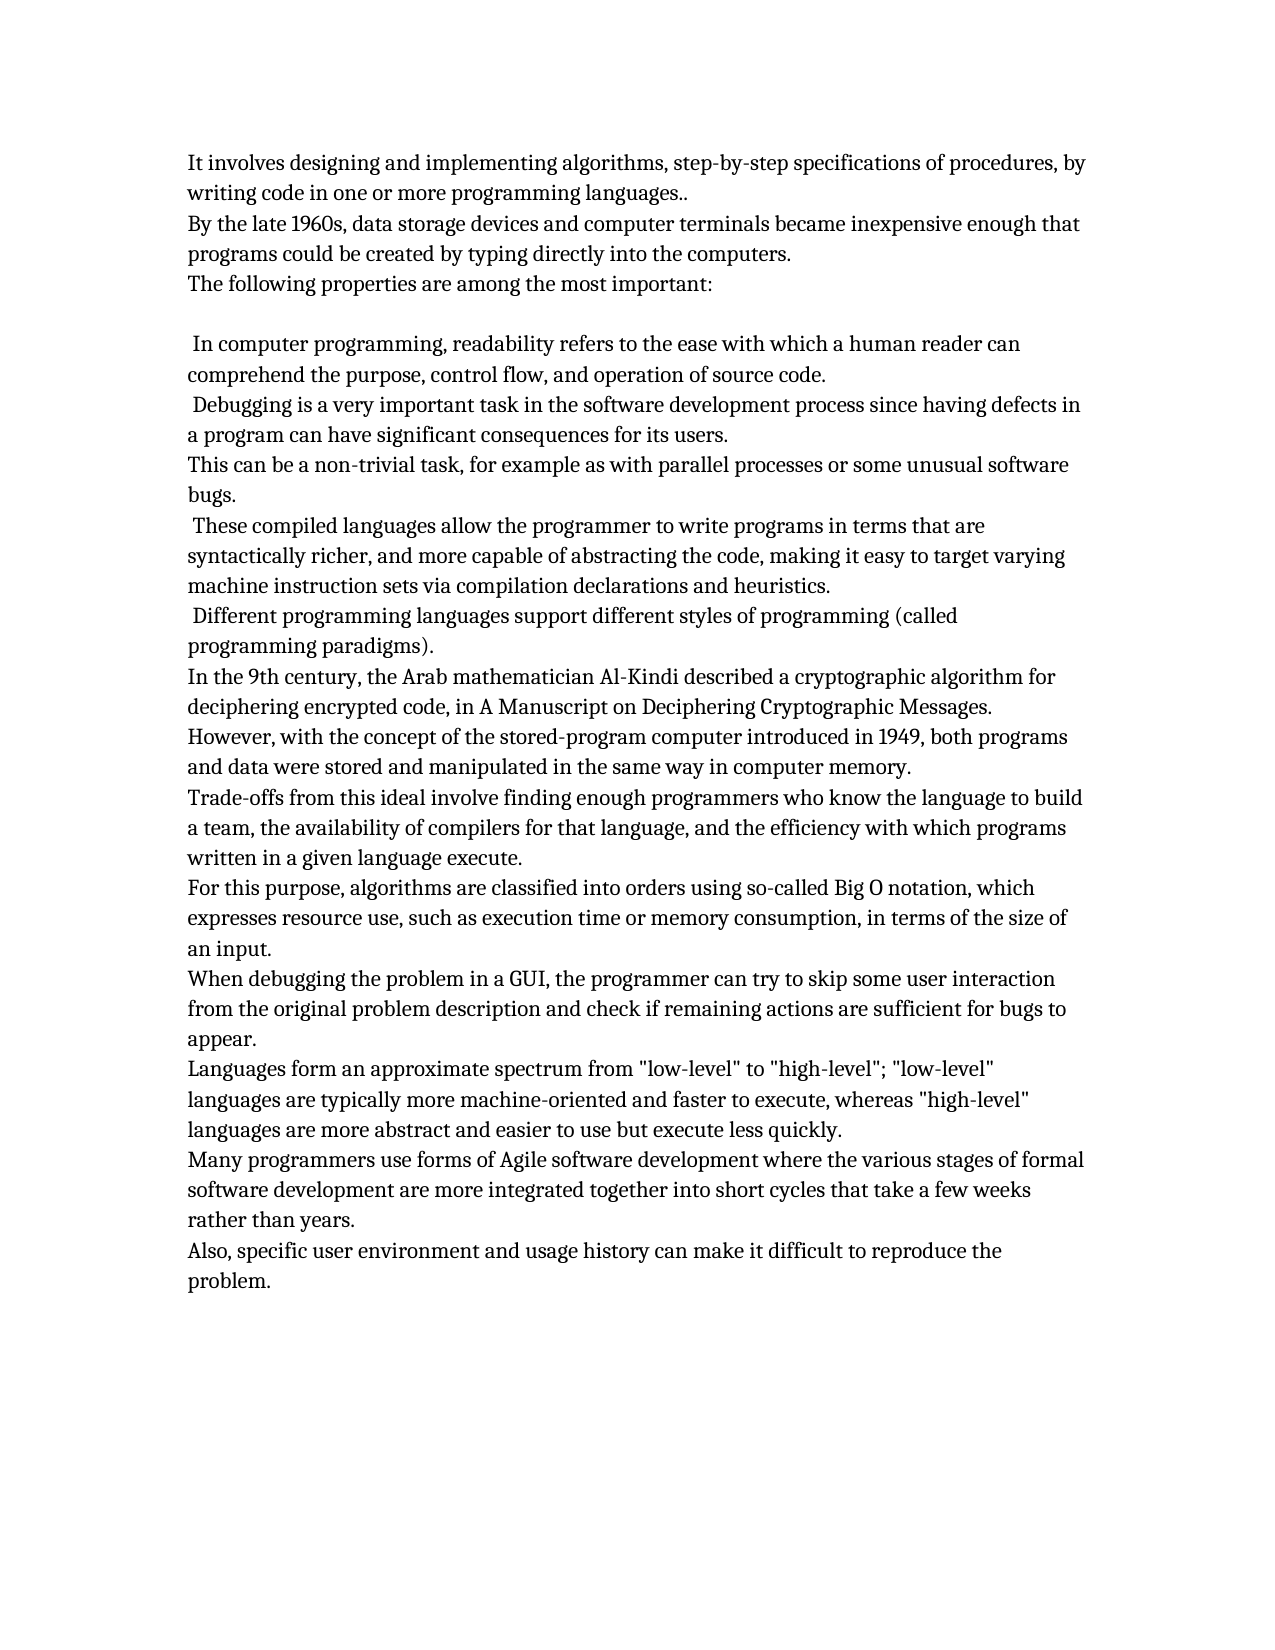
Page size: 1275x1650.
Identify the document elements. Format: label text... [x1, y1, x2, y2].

text It involves designing and implementing algorithms, step-by-step specifications of procedures, by writing code in one or more programming languages.. By the late 1960s, data storage devices and computer terminals became inexpensive enough that programs could be created by typing directly into the computers. The following properties are among the most important: In computer programming, readability refers to the ease with which a human reader can comprehend the purpose, control flow, and operation of source code. Debugging is a very important task in the software development process since having defects in a program can have significant consequences for its users. This can be a non-trivial task, for example as with parallel processes or some unusual software bugs. These compiled languages allow the programmer to write programs in terms that are syntactically richer, and more capable of abstracting the code, making it easy to target varying machine instruction sets via compilation declarations and heuristics. Different programming languages support different styles of programming (called programming paradigms). In the 9th century, the Arab mathematician Al-Kindi described a cryptographic algorithm for deciphering encrypted code, in A Manuscript on Deciphering Cryptographic Messages. However, with the concept of the stored-program computer introduced in 1949, both programs and data were stored and manipulated in the same way in computer memory. Trade-offs from this ideal involve finding enough programmers who know the language to build a team, the availability of compilers for that language, and the efficiency with which programs written in a given language execute. For this purpose, algorithms are classified into orders using so-called Big O notation, which expresses resource use, such as execution time or memory consumption, in terms of the size of an input. When debugging the problem in a GUI, the programmer can try to skip some user interaction from the original problem description and check if remaining actions are sufficient for bugs to appear. Languages form an approximate spectrum from "low-level" to "high-level"; "low-level" languages are typically more machine-oriented and faster to execute, whereas "high-level" languages are more abstract and easier to use but execute less quickly. Many programmers use forms of Agile software development where the various stages of formal software development are more integrated together into short cycles that take a few weeks rather than years. Also, specific user environment and usage history can make it difficult to reproduce the problem. [187, 150, 1087, 1294]
